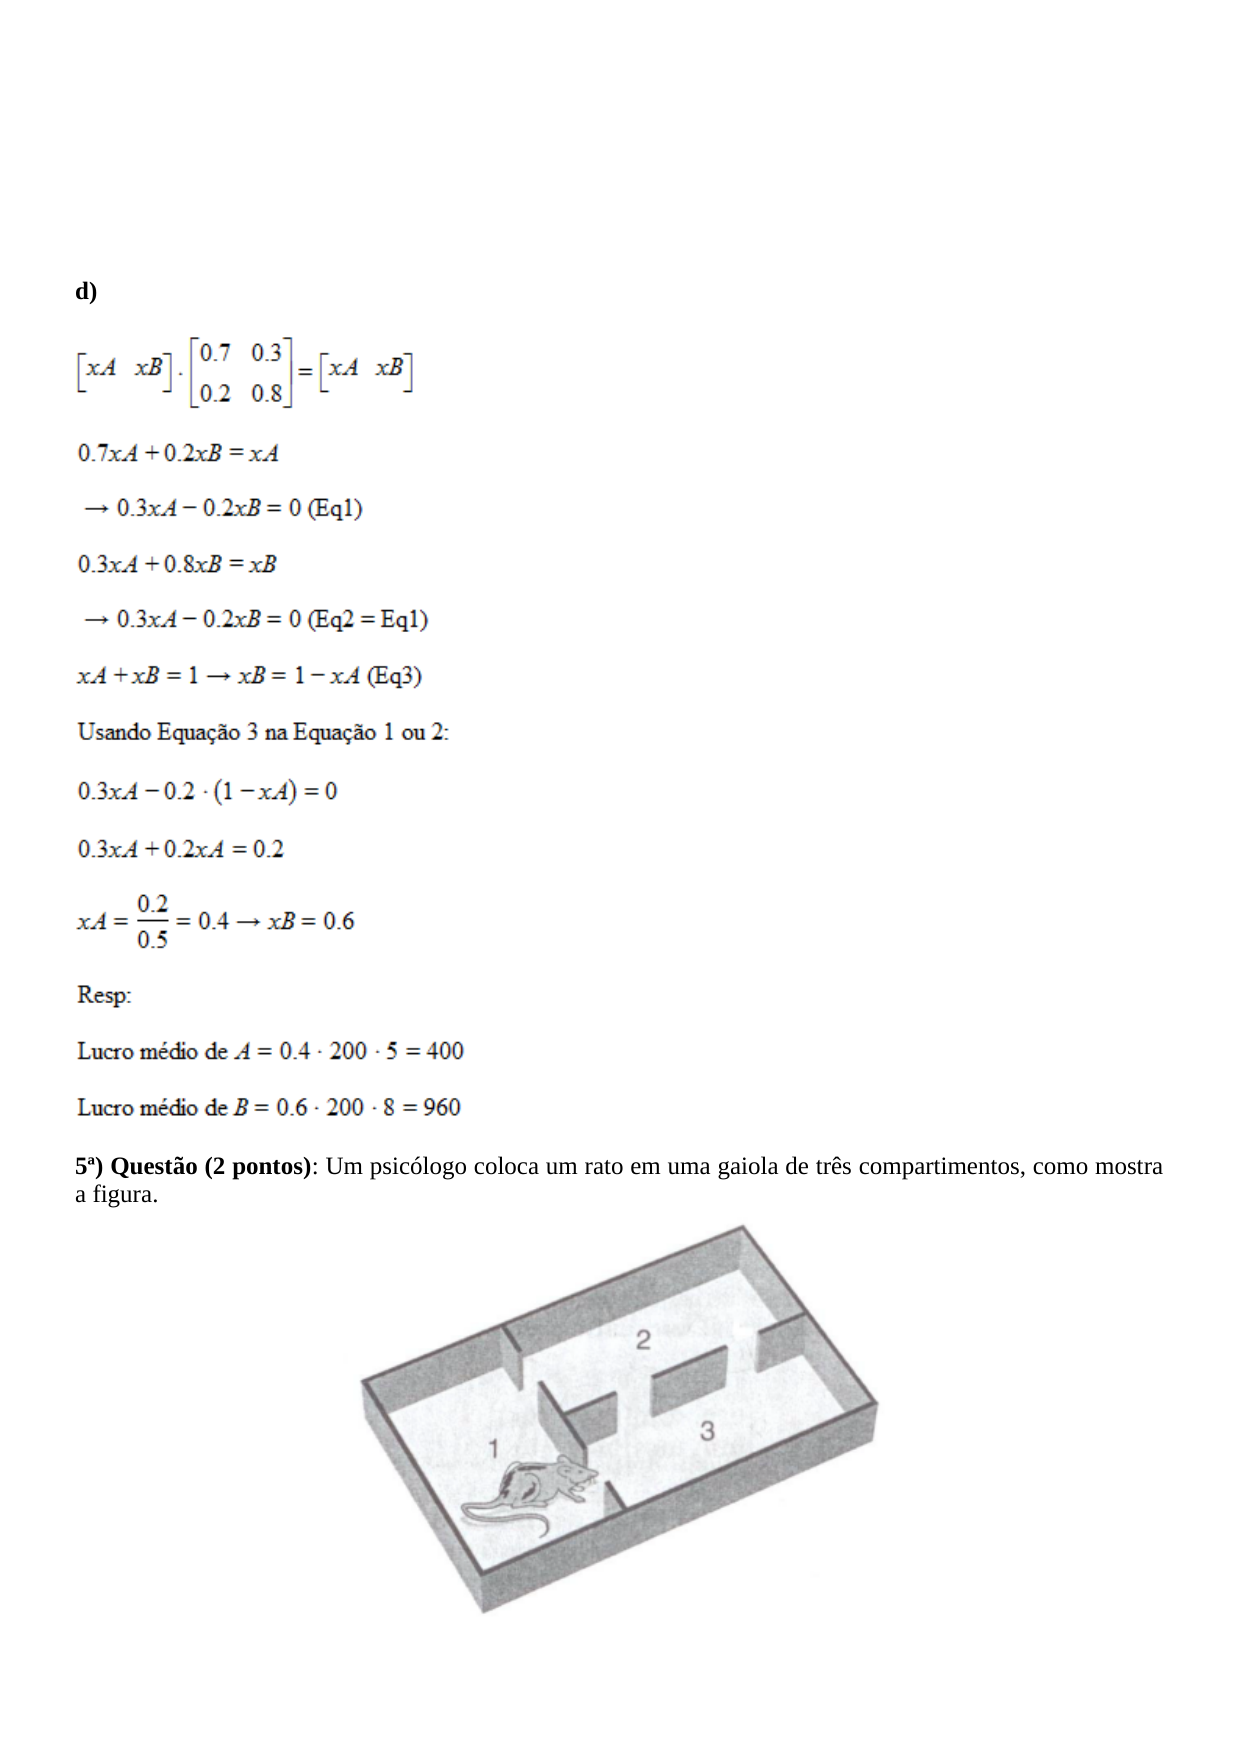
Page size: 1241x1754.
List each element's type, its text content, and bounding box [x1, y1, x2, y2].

text 5ª) Questão (2 pontos): Um psicólogo coloca um rato em uma gaiola de três compartimentos, como mostra a figura. [75, 1151, 1165, 1208]
text d) [75, 276, 1165, 305]
picture [75, 333, 469, 1122]
picture [342, 1208, 898, 1621]
